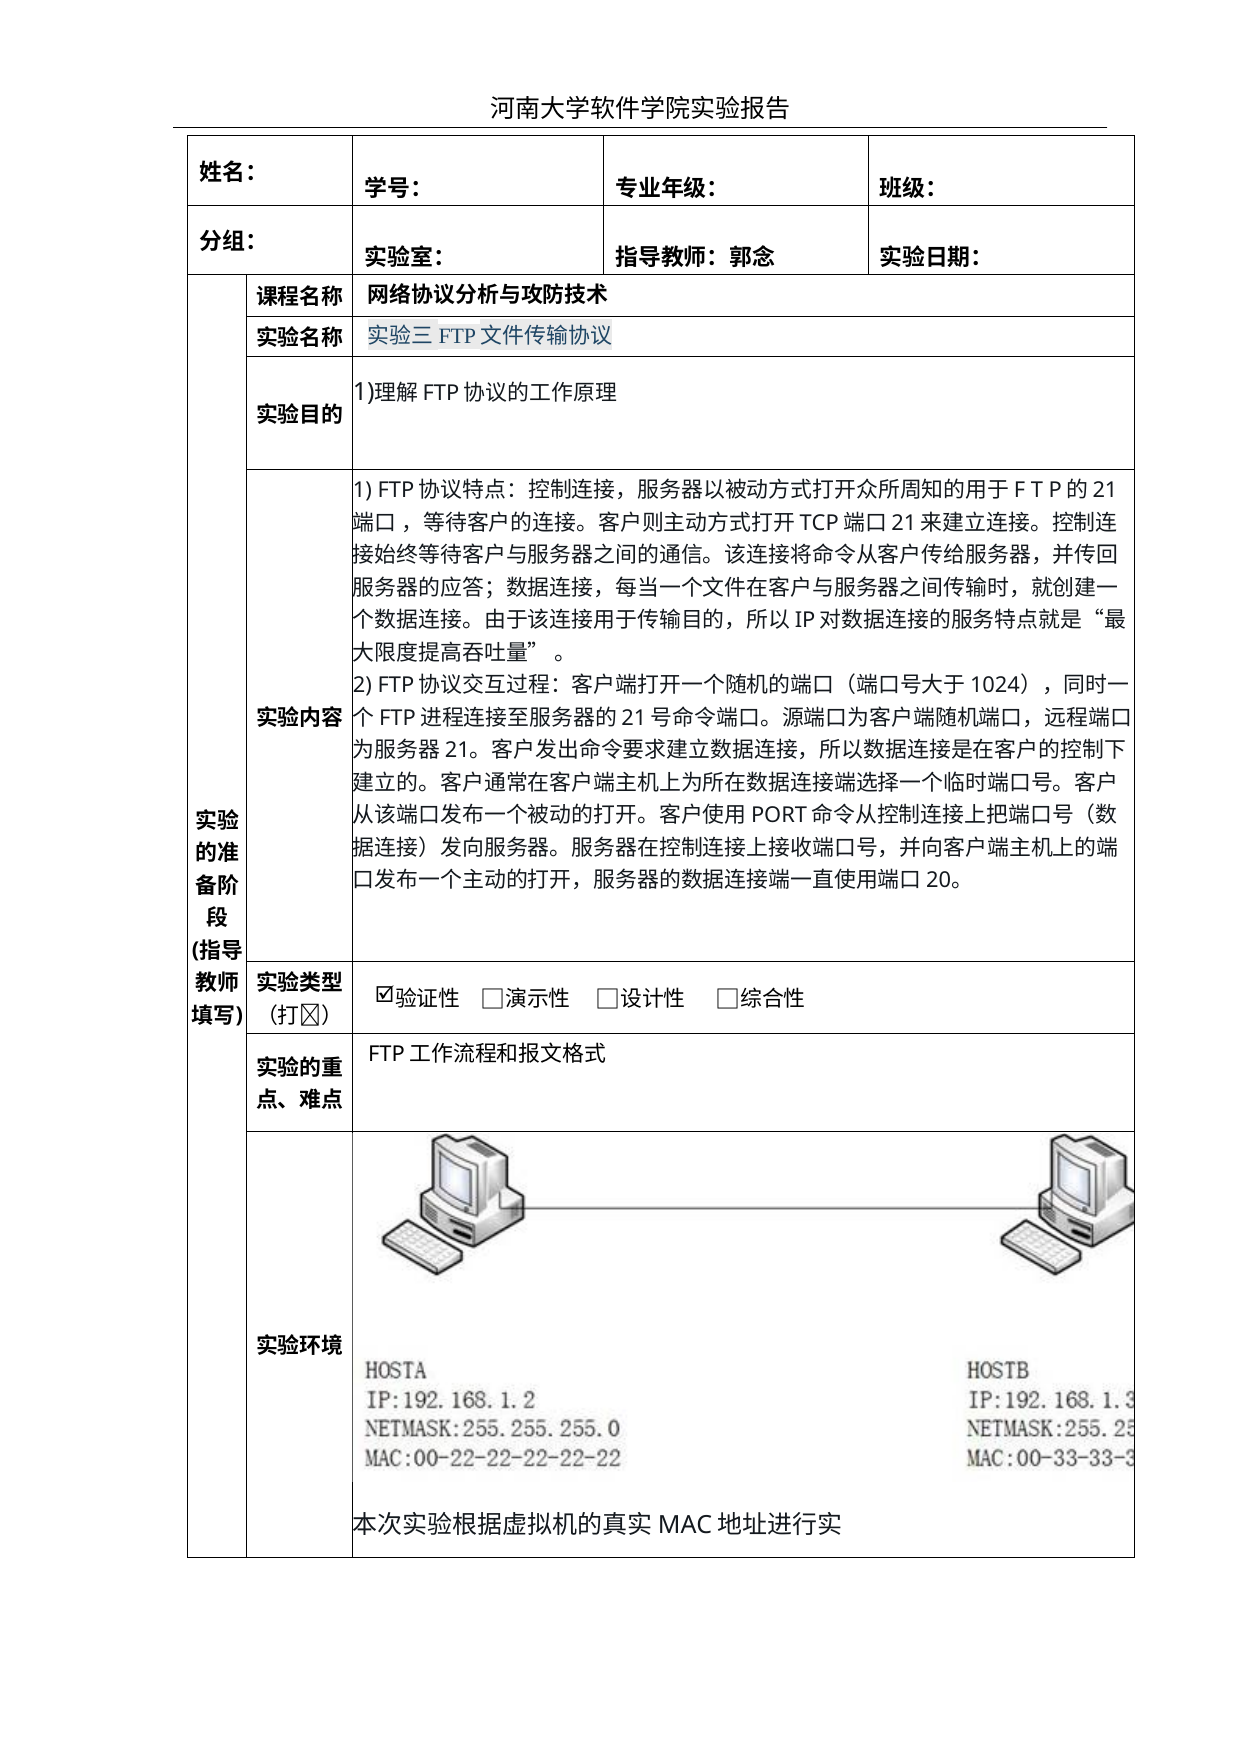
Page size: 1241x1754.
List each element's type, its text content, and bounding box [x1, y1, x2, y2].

table_cell 实验名称 [247, 317, 352, 356]
table_header 姓名： [188, 136, 352, 204]
table_cell FTP工作流程和报文格式 [353, 1034, 1134, 1131]
table_cell 实验目的 [247, 357, 352, 469]
table_cell 实验日期： [869, 206, 1134, 274]
table_cell 验证性 □演示性 □设计性 □综合性 [353, 962, 1134, 1033]
table_header 专业年级： [604, 136, 868, 204]
picture [352, 1133, 1134, 1482]
table_cell 分组： [188, 206, 352, 274]
table_cell 实验的准备阶段 (指导教师填写) [188, 275, 246, 1557]
table_cell 实验室： [353, 206, 603, 274]
table_cell 实验的重点、难点 [247, 1034, 352, 1131]
table_cell 指导教师：郭念 [604, 206, 868, 274]
table_cell 1) FTP协议特点：控制连接，服务器以被动方式打开众所周知的用于F T P的21端口 ，等待客户的连接。客户则主动方式打开TCP端口21来建立连接。控制连接始终等待客户与服务器之间的通信。该连接将命令从客户传给服务器，并传回服务器的应答；数据连接，每当一个文件在客户与服务器之间传输时，就创建一个数据连接。由于该连接用于传输目的，所以IP对数据连接的服务特点就是“最大限度提高吞吐量” 。 2) FTP协议交互过程：客户端打开一个随机的端口（端口号大于1024），同时一个FTP进程连接至服务器的21号命令端口。源端口为客户端随机端口，远程端口为服务器21。客户发出命令要求建立数据连接，所以数据连接是在客户的控制下建立的。客户通常在客户端主机上为所在数据连接端选择一个临时端口号。客户从该端口发布一个被动的打开。客户使用PORT命令从控制连接上把端口号（数据连接）发向服务器。服务器在控制连接上接收端口号，并向客户端主机上的端口发布一个主动的打开，服务器的数据连接端一直使用端口20。 [353, 470, 1134, 961]
table_cell 1)理解FTP协议的工作原理 [353, 357, 1134, 469]
table_cell 实验三 FTP文件传输协议 [353, 317, 1134, 356]
table_cell 课程名称 [247, 275, 352, 316]
table_header 学号： [353, 136, 603, 204]
table_cell 实验内容 [247, 470, 352, 961]
table_cell 实验环境 [247, 1132, 352, 1557]
table_header 班级： [869, 136, 1134, 204]
table_cell 实验类型 （打） [247, 962, 352, 1033]
table_cell 网络协议分析与攻防技术 [353, 275, 1134, 316]
